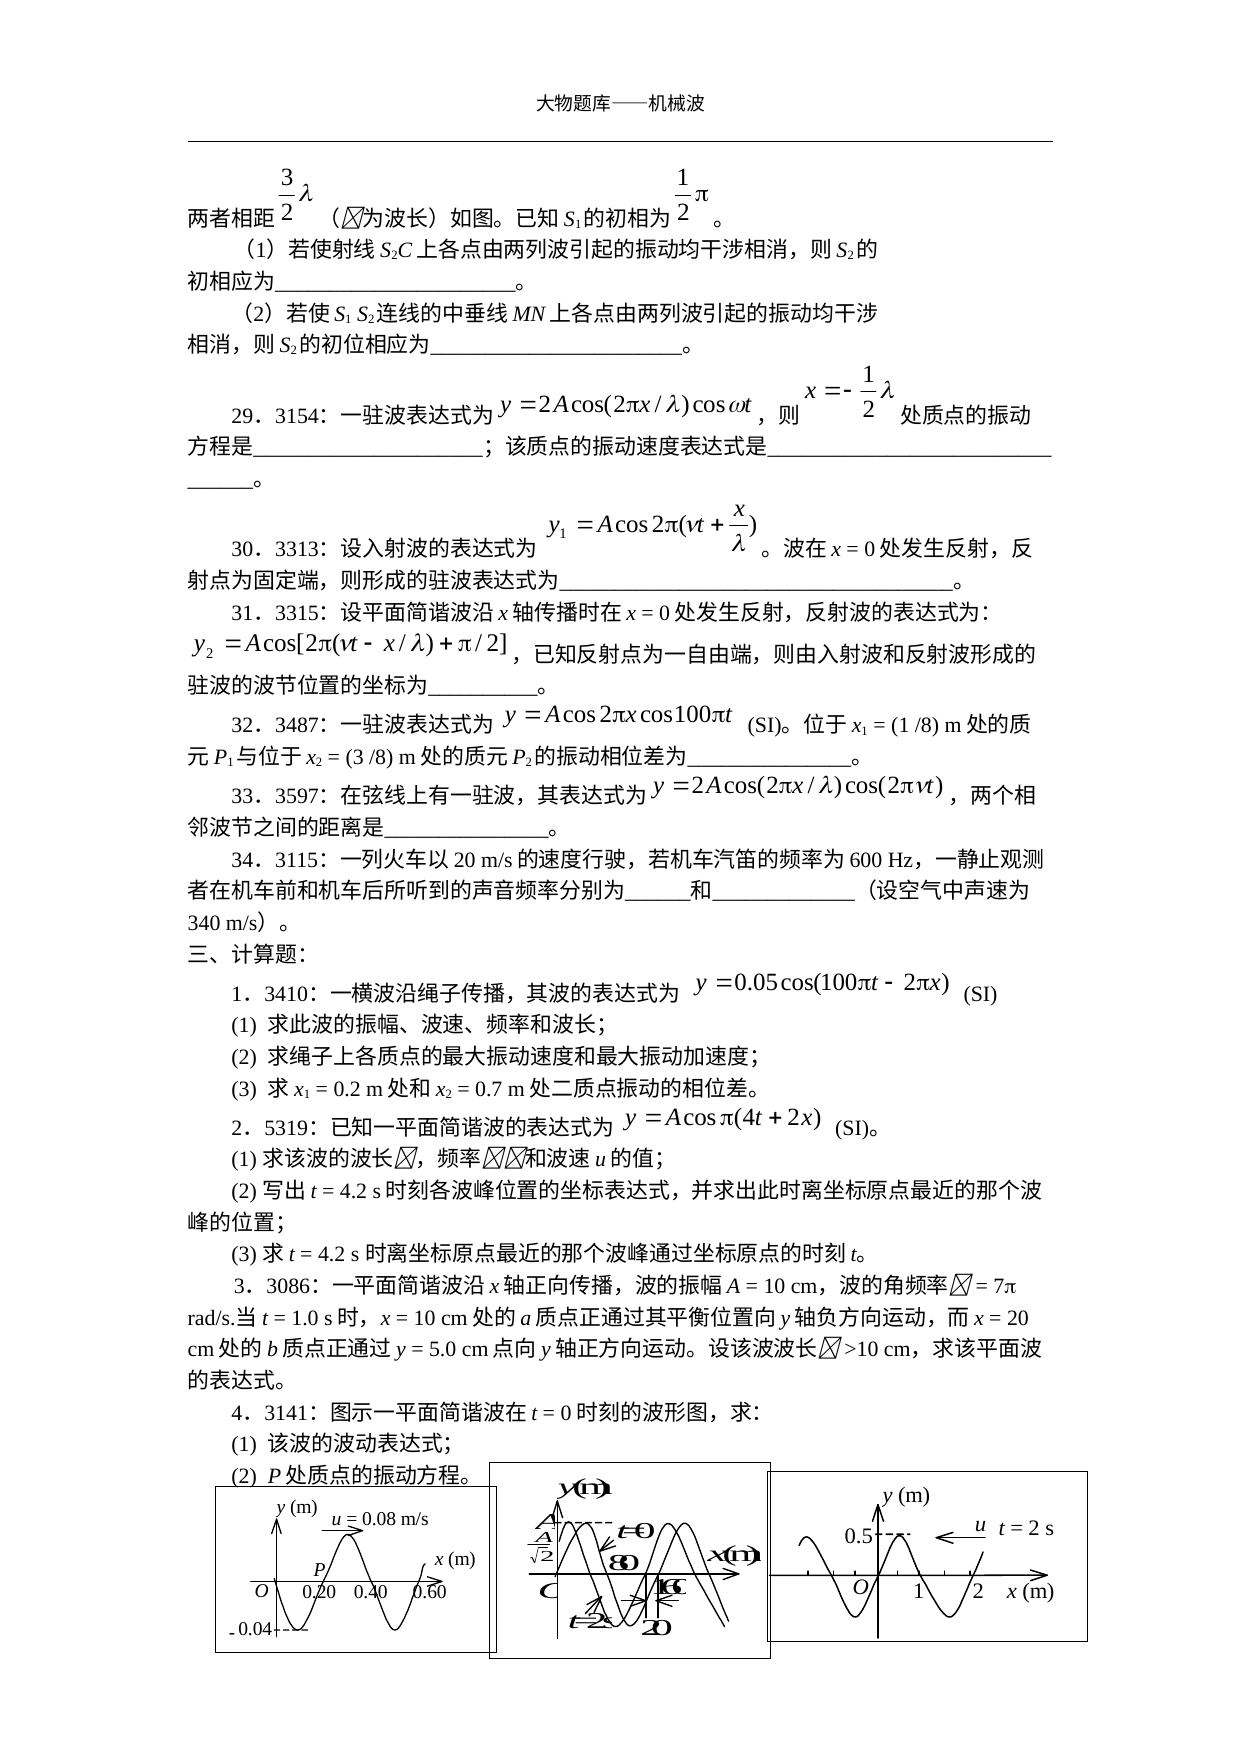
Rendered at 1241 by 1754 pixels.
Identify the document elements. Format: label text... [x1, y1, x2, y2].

text 34．3115：一列火车以/s的速度行驶，若机车汽笛的频率为600 Hz，一静止观测者在机车前和机车后所听到的声音频率分别为______和_____________（设空气中声速为/s）。 [187, 842, 1053, 937]
text 33．3597：在弦线上有一驻波，其表达式为，两个相邻波节之间的距离是_______________。 [187, 771, 1053, 842]
text （1）若使射线S上各点由两列波引起的振动均干涉相消，则S2的 [187, 232, 1053, 264]
text 29．3154：一驻波表达式为，则处质点的振动方程是_____________________；该质点的振动速度表达式是________________________________。 [187, 359, 1053, 493]
text (3) 求t = 4.2 s 时离坐标原点最近的那个波峰通过坐标原点的时刻t。 [187, 1236, 1053, 1268]
text (3) 求x1 = 处和x2 = 处二质点振动的相位差。 [187, 1071, 1053, 1102]
text (1) 求该波的波长，频率和波速u的值； [187, 1141, 1053, 1173]
text (2) P处质点的振动方程。 [187, 1458, 1053, 1490]
text （2）若使S1 S2连线的中垂线MN上各点由两列波引起的振动均干涉 [187, 296, 1053, 327]
text 三、计算题： [187, 937, 1053, 968]
text 相消，则S2的初位相应为_______________________。 [187, 327, 1053, 359]
text 4．3141：图示一平面简谐波在t = 0 时刻的波形图，求： [187, 1395, 1053, 1426]
text 2．5319：已知一平面简谐波的表达式为 (SI)。 [187, 1102, 1053, 1141]
text (2) 求绳子上各质点的最大振动速度和最大振动加速度； [187, 1039, 1053, 1071]
text 初相应为______________________。 [187, 264, 1053, 296]
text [187, 162, 1053, 232]
text 1．3410：一横波沿绳子传播，其波的表达式为 (SI) [187, 968, 1053, 1007]
text 30．3313：设入射波的表达式为 。波在x = 0处发生反射，反射点为固定端，则形成的驻波表达式为____________________________________。 [187, 493, 1053, 594]
text (1) 求此波的振幅、波速、频率和波长； [187, 1007, 1053, 1039]
text 3．3086：一平面简谐波沿x轴正向传播，波的振幅A = ，波的角频率 = 7 rad/s.当t = 1.0 s时，x = 处的a质点正通过其平衡位置向y轴负方向运动，而x = 处的b质点正通过y = 点向y轴正方向运动。设该波波长 >，求该平面波的表达式。 [187, 1268, 1053, 1395]
text (1) 该波的波动表达式； [187, 1426, 1053, 1458]
text (2) 写出t = 4.2 s时刻各波峰位置的坐标表达式，并求出此时离坐标原点最近的那个波峰的位置； [187, 1173, 1053, 1236]
text 31．3315：设平面简谐波沿x轴传播时在x = 0处发生反射，反射波的表达式为：，已知反射点为一自由端，则由入射波和反射波形成的驻波的波节位置的坐标为__________。 [187, 594, 1053, 700]
text 32．3487：一驻波表达式为 (SI)。位于x1 = (1 /8) m处的质元P1与位于x2 = (3 /8) m处的质元P2的振动相位差为_______________。 [187, 700, 1053, 771]
